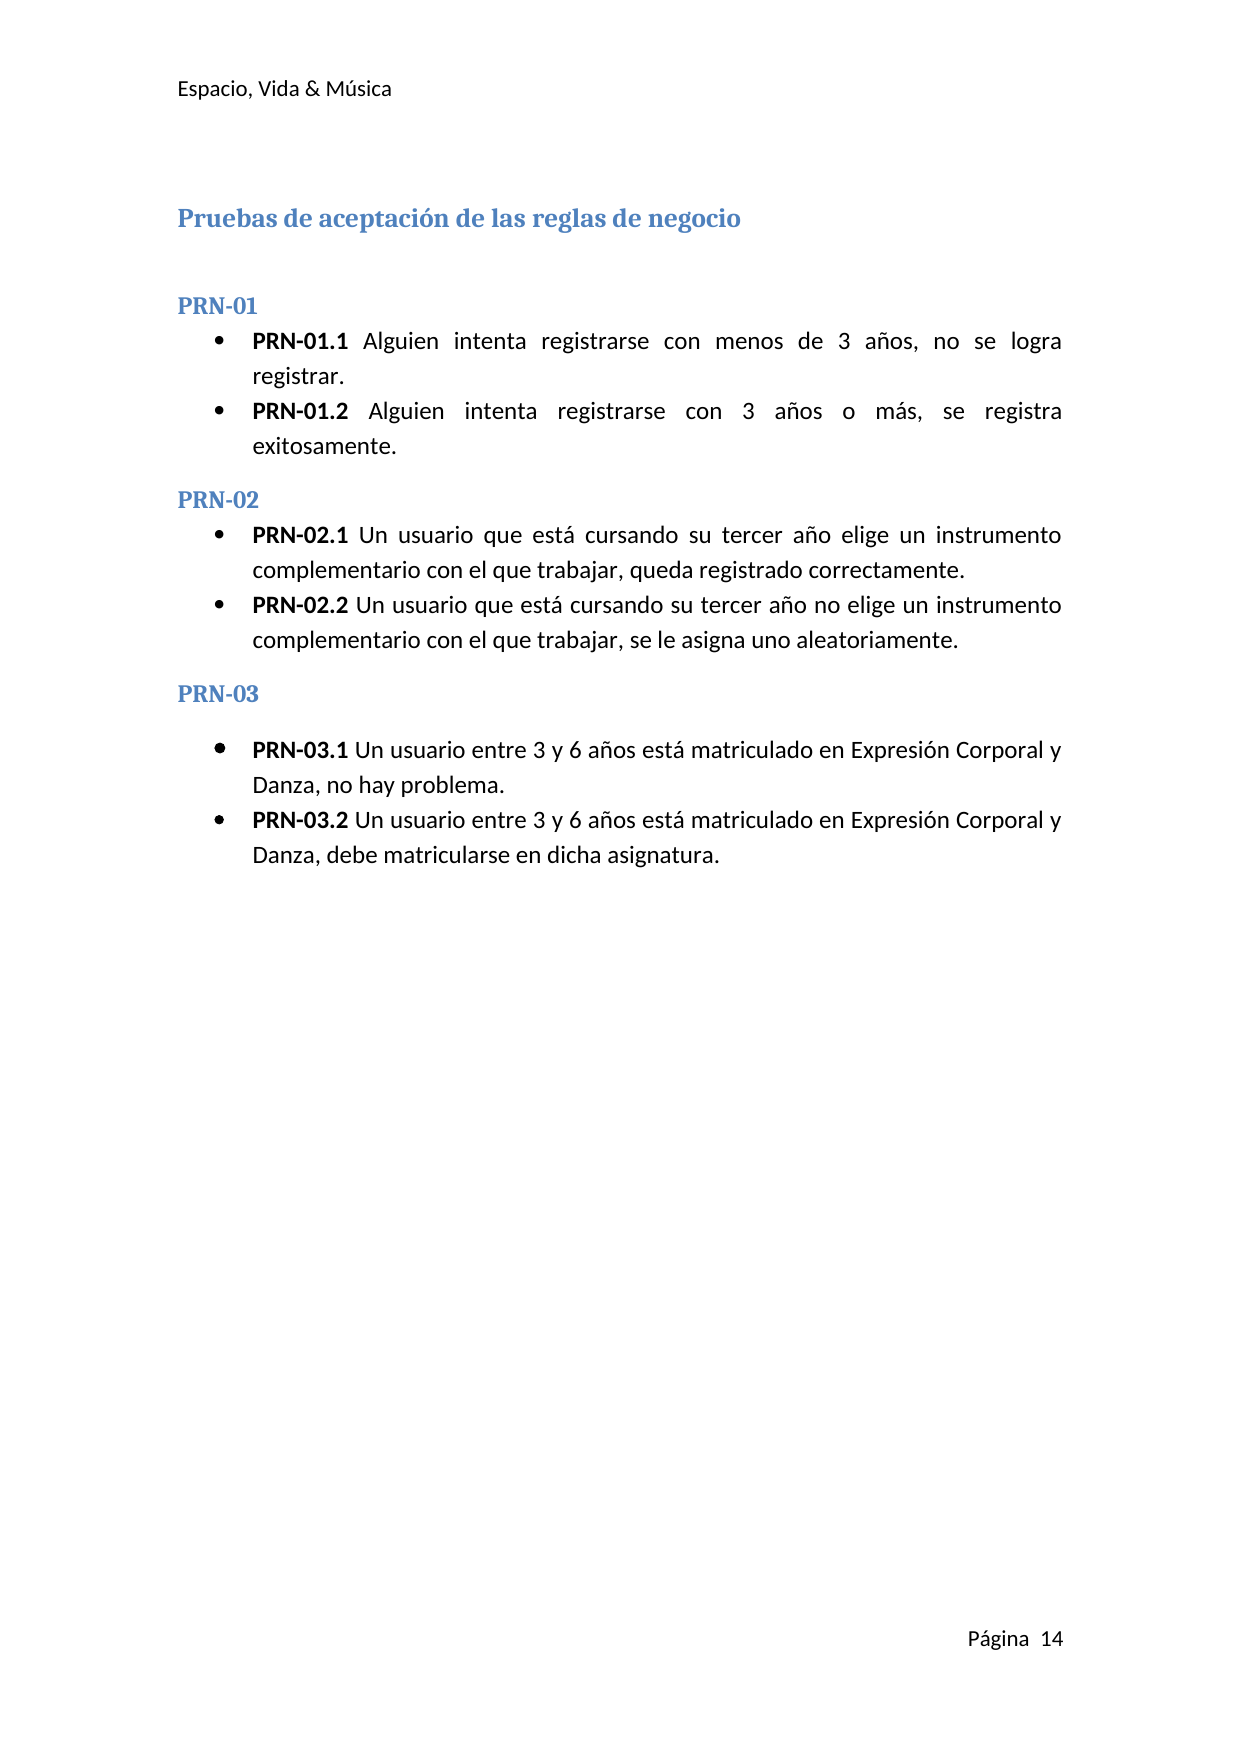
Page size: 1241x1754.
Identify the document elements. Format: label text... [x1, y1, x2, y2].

list PRN-01.1 Alguien intenta registrarse con menos de 3 años, no se logra registrar. [215, 325, 1063, 391]
subtitle PRN-01 [177, 292, 1063, 321]
list PRN-02.1 Un usuario que está cursando su tercer año elige un instrumento complementario con el que trabajar, queda registrado correctamente. [215, 519, 1063, 585]
subtitle Pruebas de aceptación de las reglas de negocio [177, 203, 1063, 235]
subtitle PRN-02 [177, 486, 1063, 515]
list PRN-03.1 Un usuario entre 3 y 6 años está matriculado en Expresión Corporal y Danza, no hay problema. [215, 734, 1063, 800]
list PRN-02.2 Un usuario que está cursando su tercer año no elige un instrumento complementario con el que trabajar, se le asigna uno aleatoriamente. [215, 589, 1063, 655]
list PRN-03.2 Un usuario entre 3 y 6 años está matriculado en Expresión Corporal y Danza, debe matricularse en dicha asignatura. [215, 804, 1063, 870]
text PRN-03 [177, 680, 1063, 709]
list PRN-01.2 Alguien intenta registrarse con 3 años o más, se registra exitosamente. [215, 395, 1063, 461]
